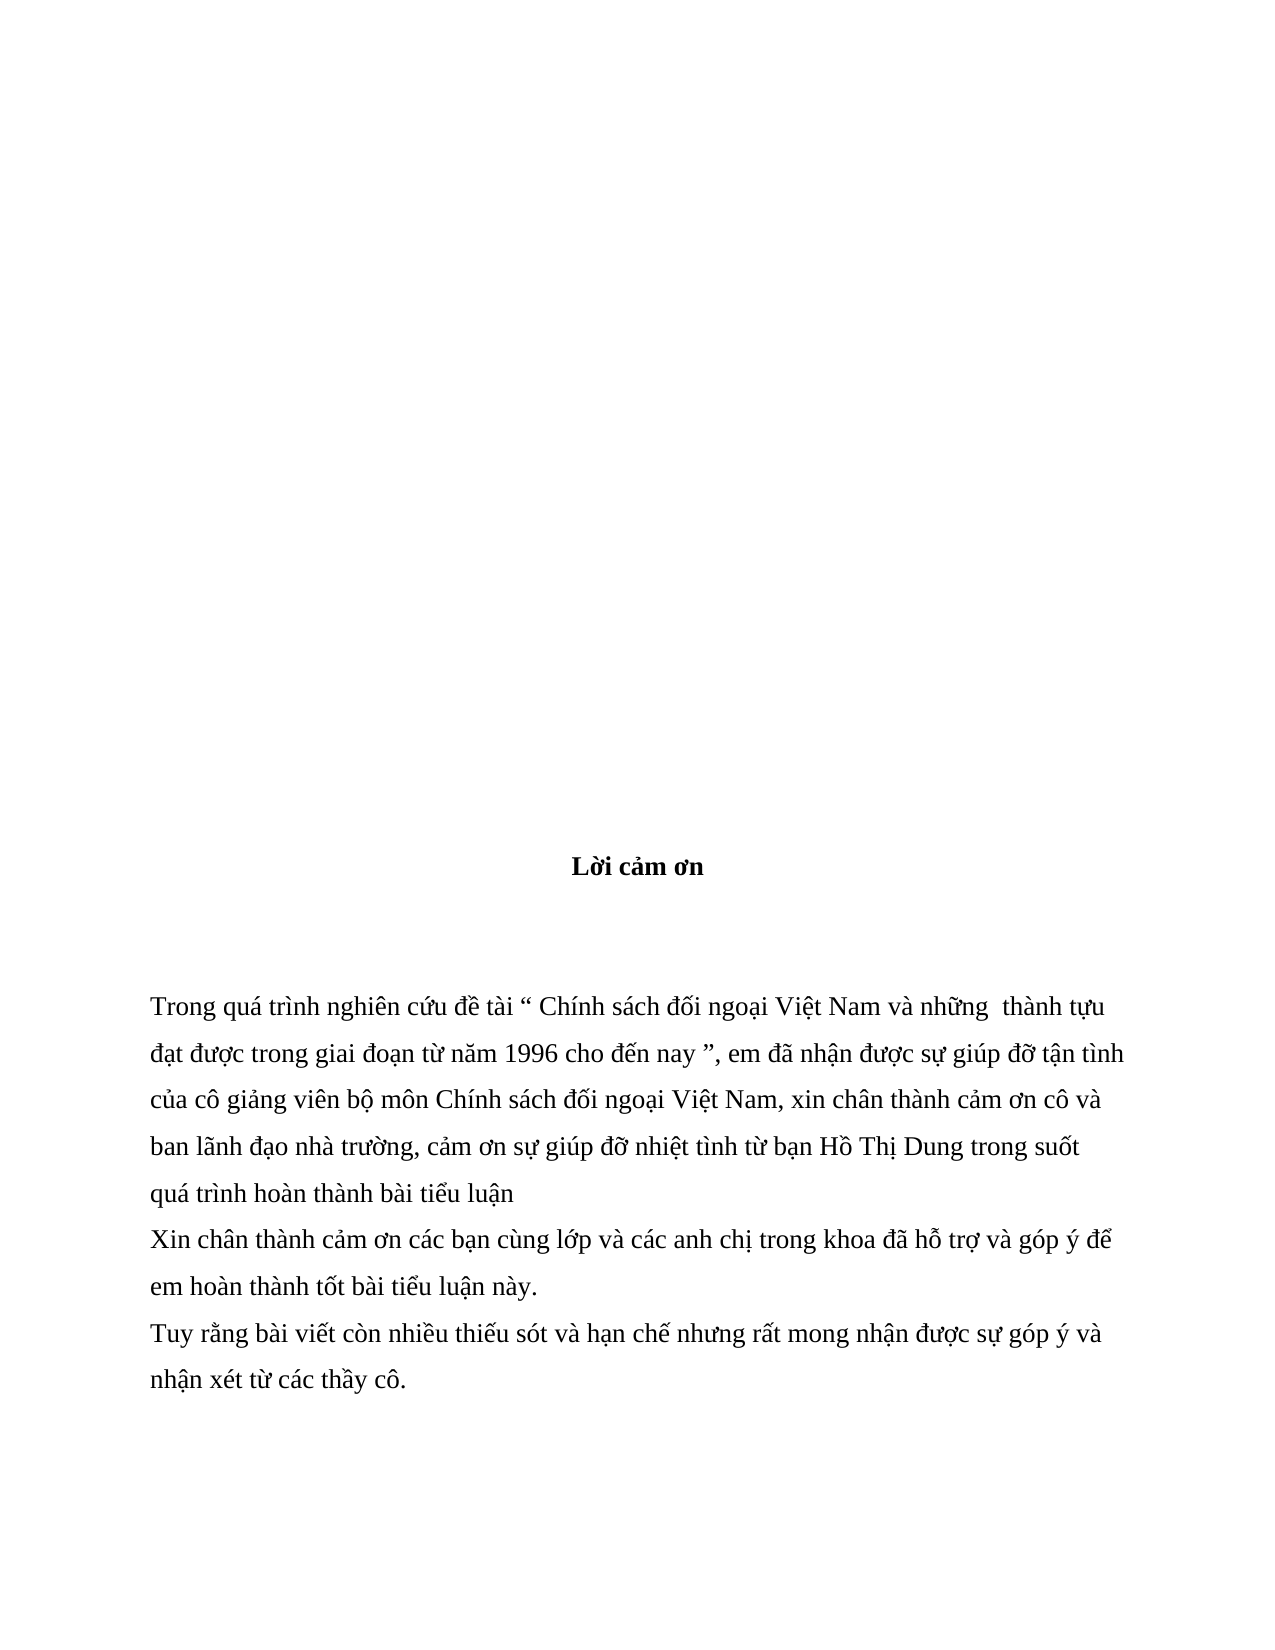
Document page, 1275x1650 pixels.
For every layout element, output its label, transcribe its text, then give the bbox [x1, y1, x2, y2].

text Trong quá trình nghiên cứu đề tài “ Chính sách đối ngoại Việt Nam và những thành tựu đạt được trong giai đoạn từ năm 1996 cho đến nay ”, em đã nhận được sự giúp đỡ tận tình của cô giảng viên bộ môn Chính sách đối ngoại Việt Nam, xin chân thành cảm ơn cô và ban lãnh đạo nhà trường, cảm ơn sự giúp đỡ nhiệt tình từ bạn Hồ Thị Dung trong suốt quá trình hoàn thành bài tiểu luận [150, 990, 1125, 1208]
text Xin chân thành cảm ơn các bạn cùng lớp và các anh chị trong khoa đã hỗ trợ và góp ý để em hoàn thành tốt bài tiểu luận này. [150, 1223, 1125, 1301]
text Lời cảm ơn [150, 850, 1125, 881]
text Tuy rằng bài viết còn nhiều thiếu sót và hạn chế nhưng rất mong nhận được sự góp ý và nhận xét từ các thầy cô. [150, 1317, 1125, 1394]
